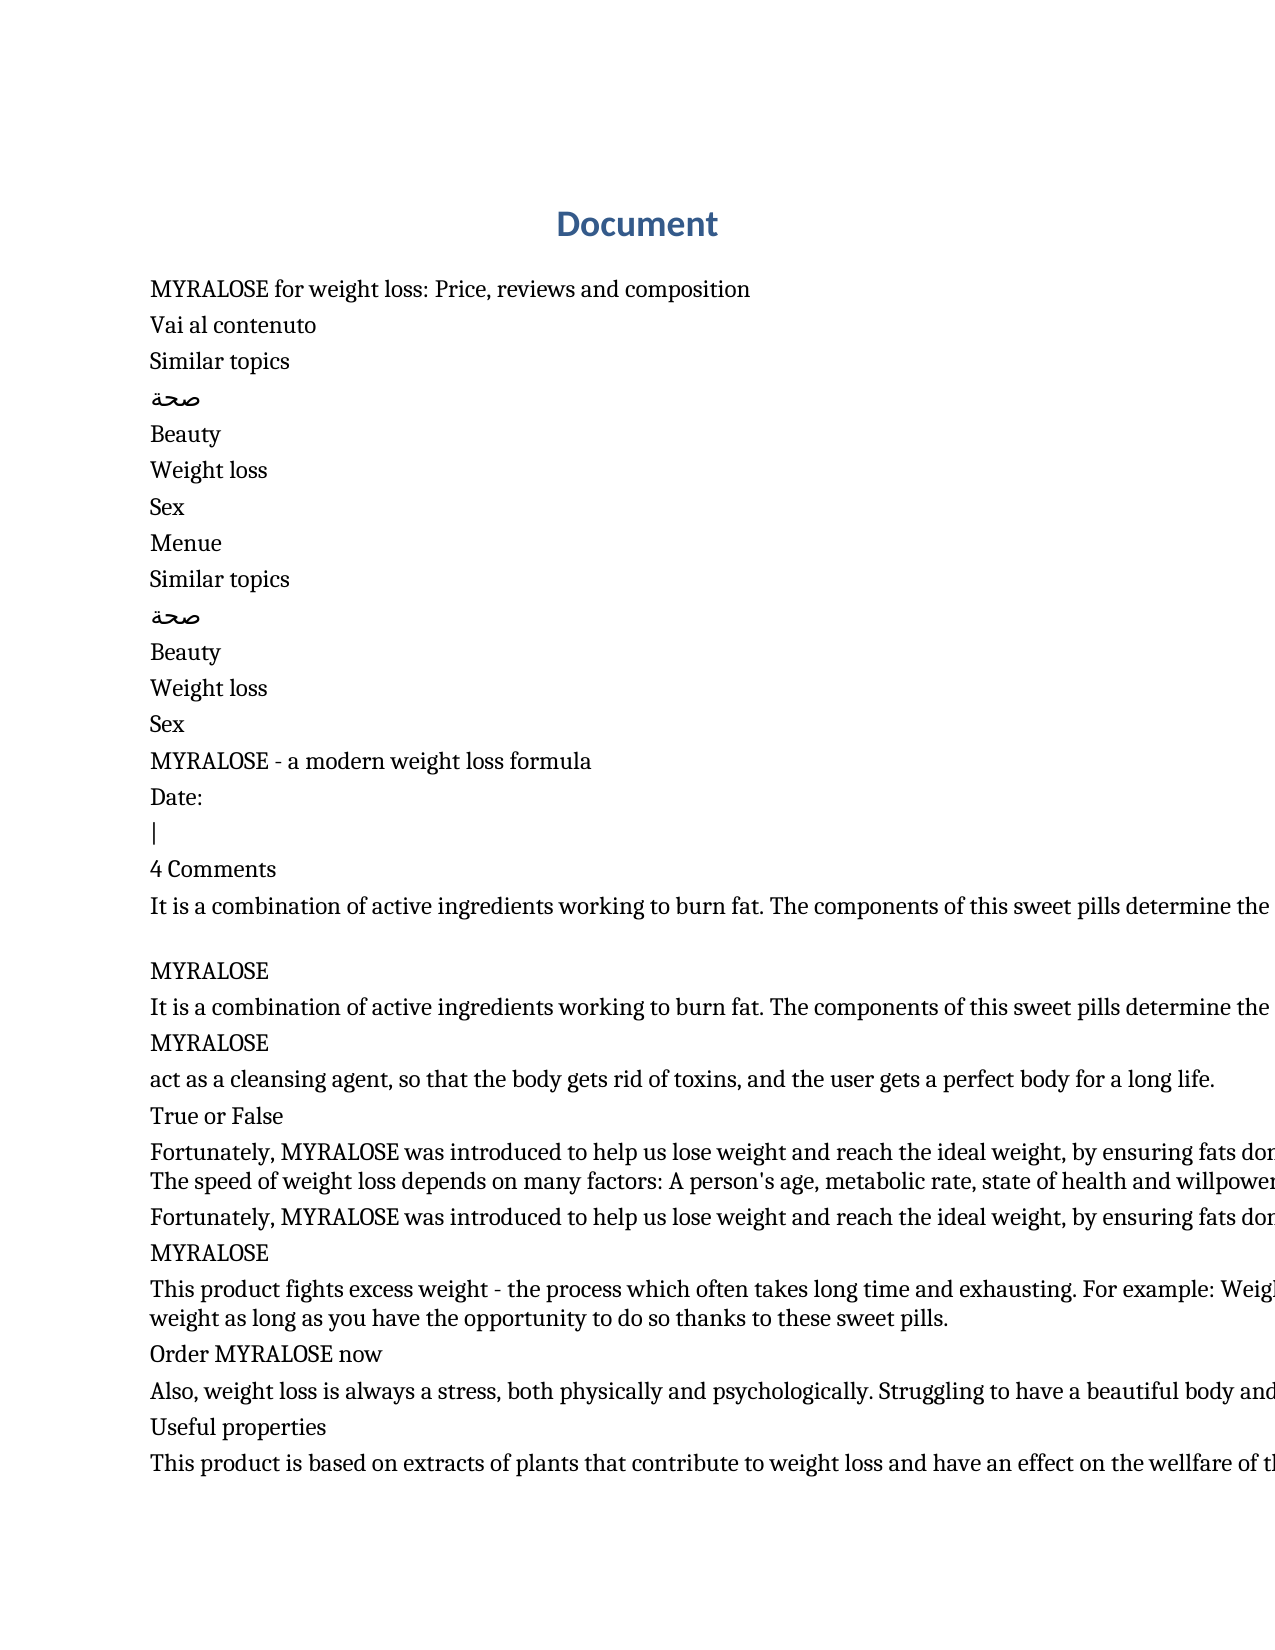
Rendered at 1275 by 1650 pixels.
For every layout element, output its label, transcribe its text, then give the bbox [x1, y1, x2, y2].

table_cell Sex [139, 489, 1275, 525]
table_cell It is a combination of active ingredients working to burn fat. The components of this sweet pills determine the process of metabolic, moderate appetite and reduce cravings to eat harmful sweets. In addition, sweet pills act as a cleansing agent, so that the body gets rid of toxins, and the user gets a perfect body for a long life. [139, 888, 1275, 953]
table_cell Sex [139, 707, 1275, 743]
table_cell صحة [139, 380, 1275, 416]
table_cell 4 Comments [139, 852, 1275, 888]
table_cell True or False [139, 1098, 1275, 1134]
table_cell MYRALOSE [139, 1235, 1275, 1272]
table_cell Beauty [139, 634, 1275, 670]
table_cell Weight loss [139, 670, 1275, 707]
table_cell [139, 1445, 1275, 1482]
table_cell Order MYRALOSE now [139, 1337, 1275, 1373]
table_cell act as a cleansing agent, so that the body gets rid of toxins, and the user gets a perfect body for a long life. [139, 1062, 1275, 1098]
table_cell Vai al contenuto [139, 307, 1275, 343]
table_cell Similar topics [139, 343, 1275, 379]
table_cell MYRALOSE [139, 953, 1275, 989]
table_cell MYRALOSE - a modern weight loss formula [139, 743, 1275, 779]
table_header MYRALOSE for weight loss: Price, reviews and composition [139, 271, 1275, 307]
table_cell Similar topics [139, 561, 1275, 597]
table_cell MYRALOSE [139, 1025, 1275, 1062]
table_cell Menue [139, 525, 1275, 561]
title Document [150, 200, 1125, 246]
table_cell Beauty [139, 416, 1275, 452]
table_cell صحة [139, 598, 1275, 634]
table_cell It is a combination of active ingredients working to burn fat. The components of this sweet pills determine the process of metabolic, moderate appetite and reduce cravings to eat harmful sweets. In addition, sweet pills [139, 989, 1275, 1025]
table_cell This product fights excess weight - the process which often takes long time and exhausting. For example: Weight loss needs carefully monitoring your diet and devote a lot of time to sports and gyms. The speed of weight loss depends on many factors: A person's age, metabolic rate, state of health and willpower, so it is easier to reduce weight as long as you have the opportunity to do so thanks to these sweet pills. [139, 1272, 1275, 1337]
table_cell Fortunately, MYRALOSE was introduced to help us lose weight and reach the ideal weight, by ensuring fats don't return back again. [139, 1199, 1275, 1235]
table_cell Date: [139, 779, 1275, 815]
table_cell | [139, 815, 1275, 852]
table_cell Useful properties [139, 1409, 1275, 1445]
table_cell Fortunately, MYRALOSE was introduced to help us lose weight and reach the ideal weight, by ensuring fats don't return back again. This product fights excess weight - the process which often takes long time and exhausting. For example: Weight loss needs carefully monitoring your diet and devote a lot of time to sports and gyms. The speed of weight loss depends on many factors: A person's age, metabolic rate, state of health and willpower, so it is easier to reduce weight as long as you have the opportunity to do so thanks to these sweet pills. [139, 1134, 1275, 1199]
table_cell Also, weight loss is always a stress, both physically and psychologically. Struggling to have a beautiful body and a healthy body is a way of life, and deviation from it is rounded with the danger of returning extra pounds and depression. You can get an overview of this sweet pills now. [139, 1373, 1275, 1409]
table_cell Weight loss [139, 453, 1275, 489]
